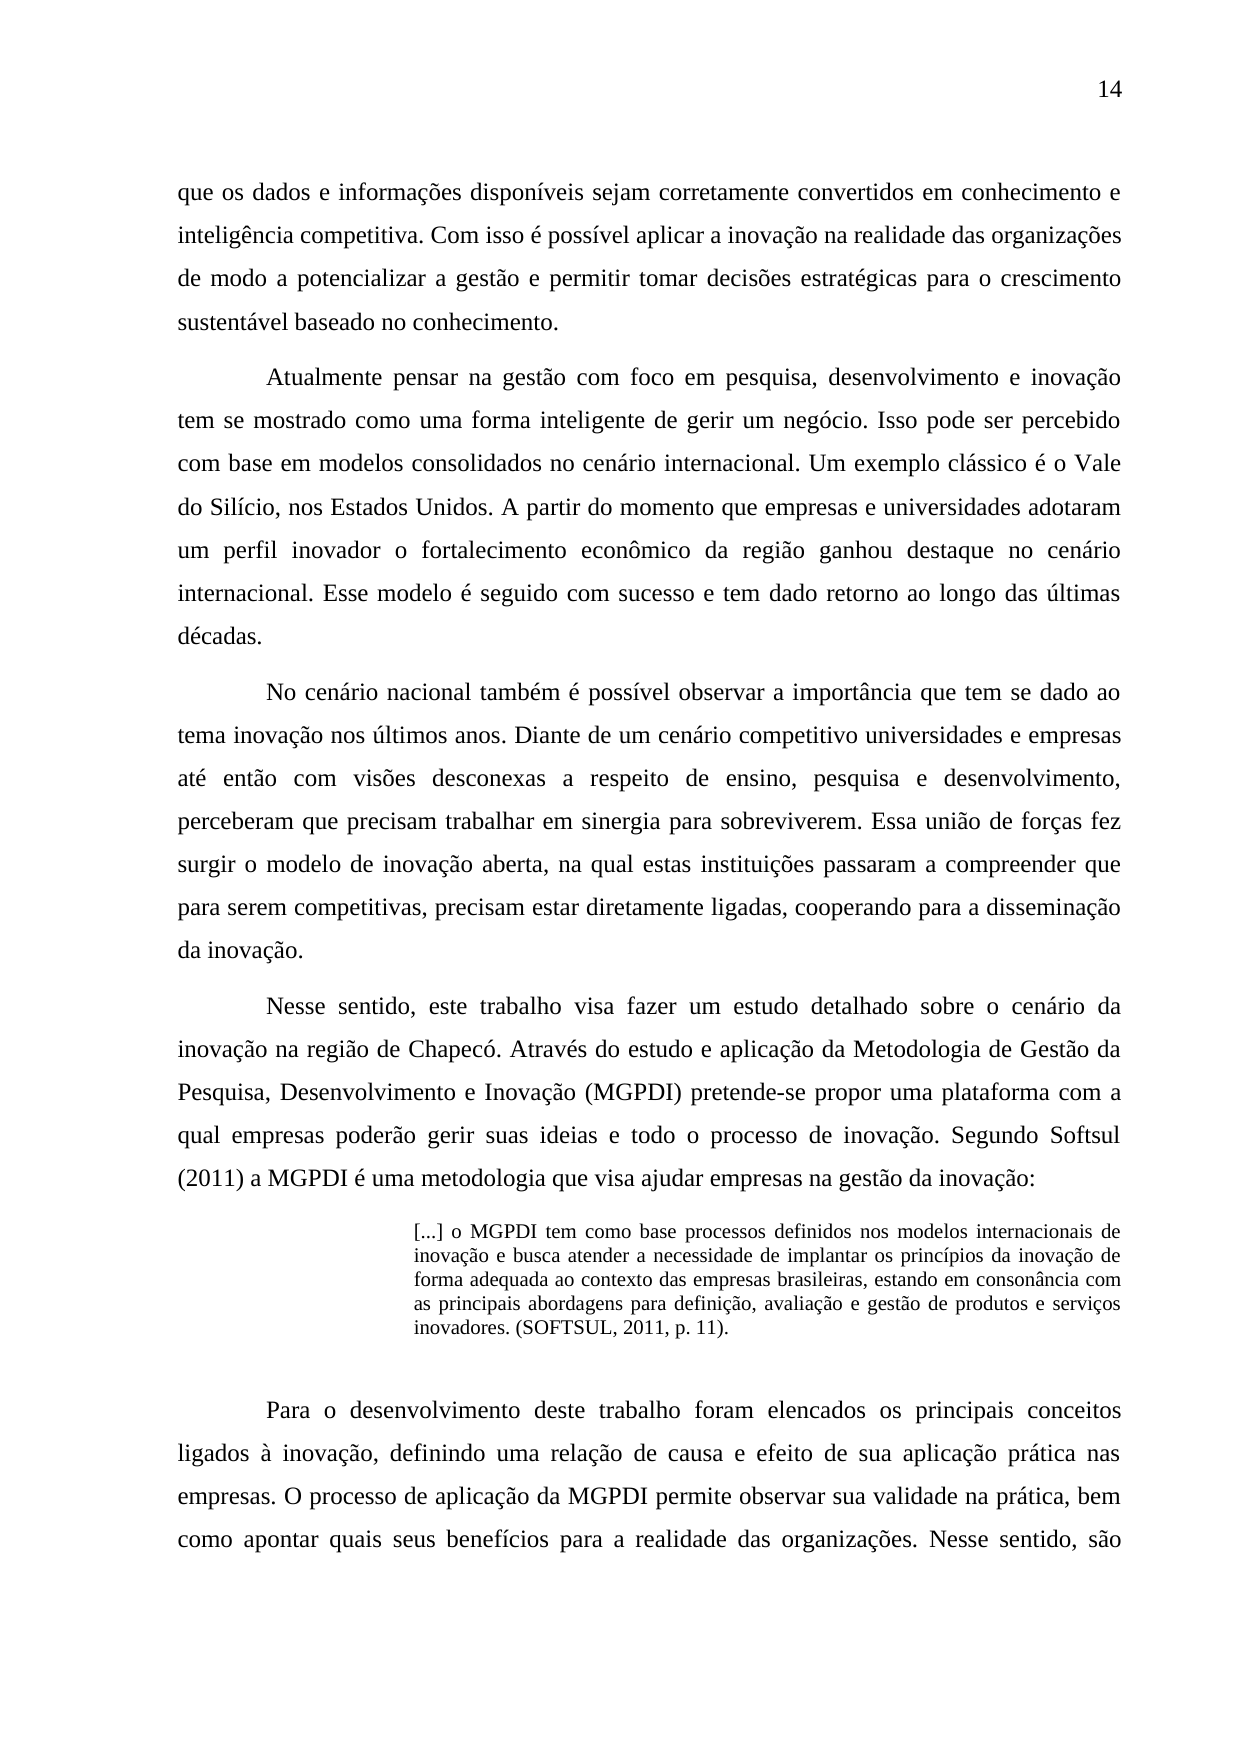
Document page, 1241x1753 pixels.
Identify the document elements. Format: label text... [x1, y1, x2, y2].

text Atualmente pensar na gestão com foco em pesquisa, desenvolvimento e inovação tem se mostrado como uma forma inteligente de gerir um negócio. Isso pode ser percebido com base em modelos consolidados no cenário internacional. Um exemplo clássico é o Vale do Silício, nos Estados Unidos. A partir do momento que empresas e universidades adotaram um perfil inovador o fortalecimento econômico da região ganhou destaque no cenário internacional. Esse modelo é seguido com sucesso e tem dado retorno ao longo das últimas décadas. [177, 362, 1122, 650]
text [177, 1395, 1122, 1553]
text [...] o MGPDI tem como base processos definidos nos modelos internacionais de inovação e busca atender a necessidade de implantar os princípios da inovação de forma adequada ao contexto das empresas brasileiras, estando em consonância com as principais abordagens para definição, avaliação e gestão de produtos e serviços inovadores. (SOFTSUL, 2011, p. 11). [413, 1219, 1122, 1339]
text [177, 177, 1122, 335]
text No cenário nacional também é possível observar a importância que tem se dado ao tema inovação nos últimos anos. Diante de um cenário competitivo universidades e empresas até então com visões desconexas a respeito de ensino, pesquisa e desenvolvimento, perceberam que precisam trabalhar em sinergia para sobreviverem. Essa união de forças fez surgir o modelo de inovação aberta, na qual estas instituições passaram a compreender que para serem competitivas, precisam estar diretamente ligadas, cooperando para a disseminação da inovação. [177, 677, 1122, 964]
text Nesse sentido, este trabalho visa fazer um estudo detalhado sobre o cenário da inovação na região de Chapecó. Através do estudo e aplicação da Metodologia de Gestão da Pesquisa, Desenvolvimento e Inovação (MGPDI) pretende-se propor uma plataforma com a qual empresas poderão gerir suas ideias e todo o processo de inovação. Segundo Softsul (2011) a MGPDI é uma metodologia que visa ajudar empresas na gestão da inovação: [177, 991, 1122, 1192]
